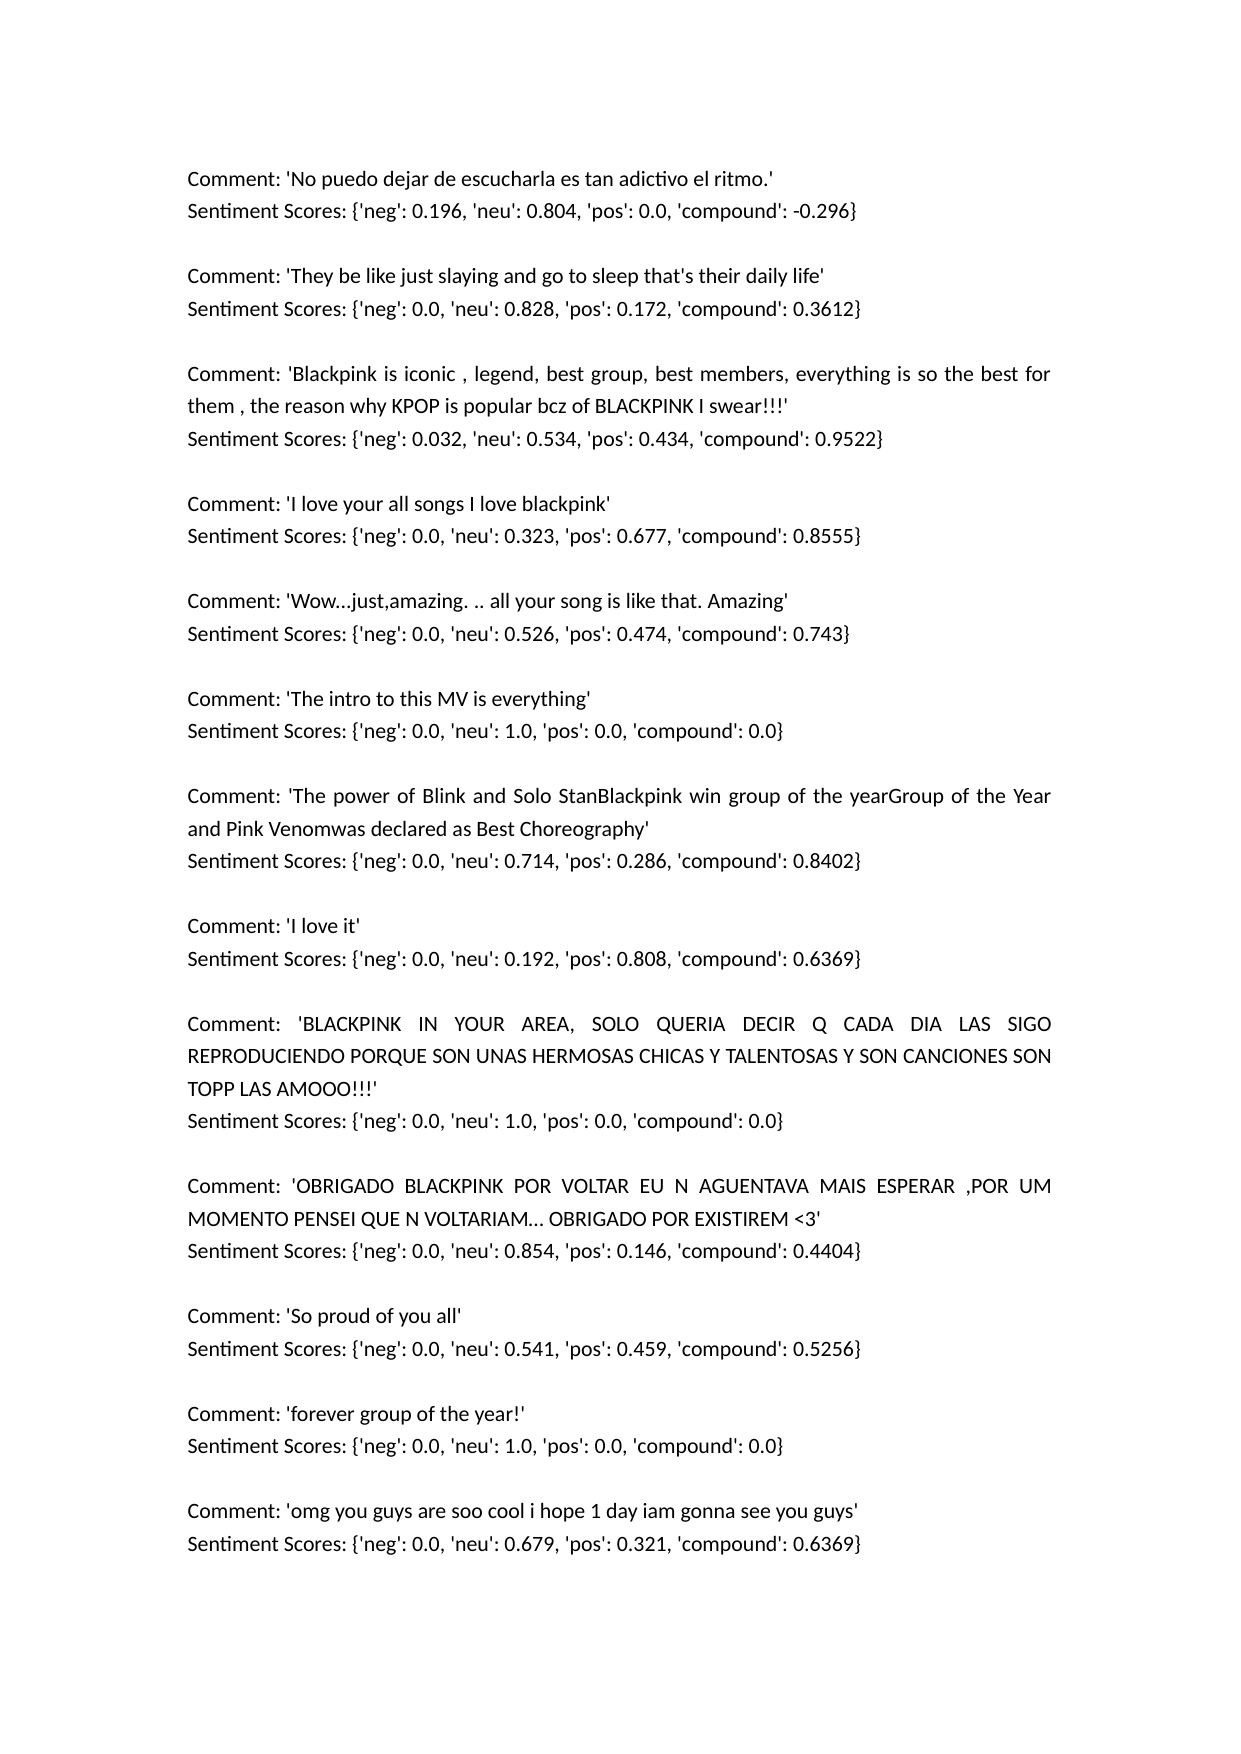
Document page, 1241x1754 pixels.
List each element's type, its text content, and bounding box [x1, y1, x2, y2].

text Comment: 'Blackpink is iconic , legend, best group, best members, everything is so the best for them , the reason why KPOP is popular bcz of BLACKPINK I swear!!!' [187, 357, 1053, 422]
text Sentiment Scores: {'neg': 0.0, 'neu': 0.828, 'pos': 0.172, 'compound': 0.3612} [187, 292, 1053, 324]
text Comment: 'OBRIGADO BLACKPINK POR VOLTAR EU N AGUENTAVA MAIS ESPERAR ,POR UM MOMENTO PENSEI QUE N VOLTARIAM… OBRIGADO POR EXISTIREM <3' [187, 1169, 1053, 1234]
text Sentiment Scores: {'neg': 0.0, 'neu': 0.714, 'pos': 0.286, 'compound': 0.8402} [187, 844, 1053, 877]
text Comment: 'I love it' [187, 909, 1053, 942]
text Comment: 'The power of Blink and Solo StanBlackpink win group of the yearGroup of the Year and Pink Venomwas declared as Best Choreography' [187, 779, 1053, 844]
text Sentiment Scores: {'neg': 0.196, 'neu': 0.804, 'pos': 0.0, 'compound': -0.296} [187, 194, 1053, 227]
text Sentiment Scores: {'neg': 0.0, 'neu': 0.323, 'pos': 0.677, 'compound': 0.8555} [187, 519, 1053, 552]
text Comment: 'forever group of the year!' [187, 1397, 1053, 1429]
text Sentiment Scores: {'neg': 0.032, 'neu': 0.534, 'pos': 0.434, 'compound': 0.9522} [187, 422, 1053, 454]
text Sentiment Scores: {'neg': 0.0, 'neu': 0.192, 'pos': 0.808, 'compound': 0.6369} [187, 942, 1053, 974]
text Comment: 'They be like just slaying and go to sleep that's their daily life' [187, 259, 1053, 292]
text Sentiment Scores: {'neg': 0.0, 'neu': 0.526, 'pos': 0.474, 'compound': 0.743} [187, 617, 1053, 649]
text Sentiment Scores: {'neg': 0.0, 'neu': 1.0, 'pos': 0.0, 'compound': 0.0} [187, 1104, 1053, 1137]
text Comment: 'I love your all songs️️️ I love blackpink' [187, 487, 1053, 519]
text Sentiment Scores: {'neg': 0.0, 'neu': 0.854, 'pos': 0.146, 'compound': 0.4404} [187, 1234, 1053, 1267]
text Comment: 'So proud of you all' [187, 1299, 1053, 1332]
text Comment: 'Wow...just,amazing. .. all your song is like that. Amazing' [187, 584, 1053, 617]
text Comment: 'BLACKPINK IN YOUR AREA, SOLO QUERIA DECIR Q CADA DIA LAS SIGO REPRODUCIENDO PORQUE SON UNAS HERMOSAS CHICAS Y TALENTOSAS Y SON CANCIONES SON TOPP LAS AMOOO!!!' [187, 1007, 1053, 1104]
text Comment: 'The intro to this MV is everything' [187, 682, 1053, 714]
text Sentiment Scores: {'neg': 0.0, 'neu': 1.0, 'pos': 0.0, 'compound': 0.0} [187, 714, 1053, 747]
text Comment: 'No puedo dejar de escucharla es tan adictivo el ritmo.' [187, 162, 1053, 194]
text Sentiment Scores: {'neg': 0.0, 'neu': 0.679, 'pos': 0.321, 'compound': 0.6369} [187, 1527, 1053, 1559]
text Comment: 'omg you guys are soo cool i hope 1 day iam gonna see you guys' [187, 1494, 1053, 1527]
text Sentiment Scores: {'neg': 0.0, 'neu': 0.541, 'pos': 0.459, 'compound': 0.5256} [187, 1332, 1053, 1364]
text Sentiment Scores: {'neg': 0.0, 'neu': 1.0, 'pos': 0.0, 'compound': 0.0} [187, 1429, 1053, 1462]
